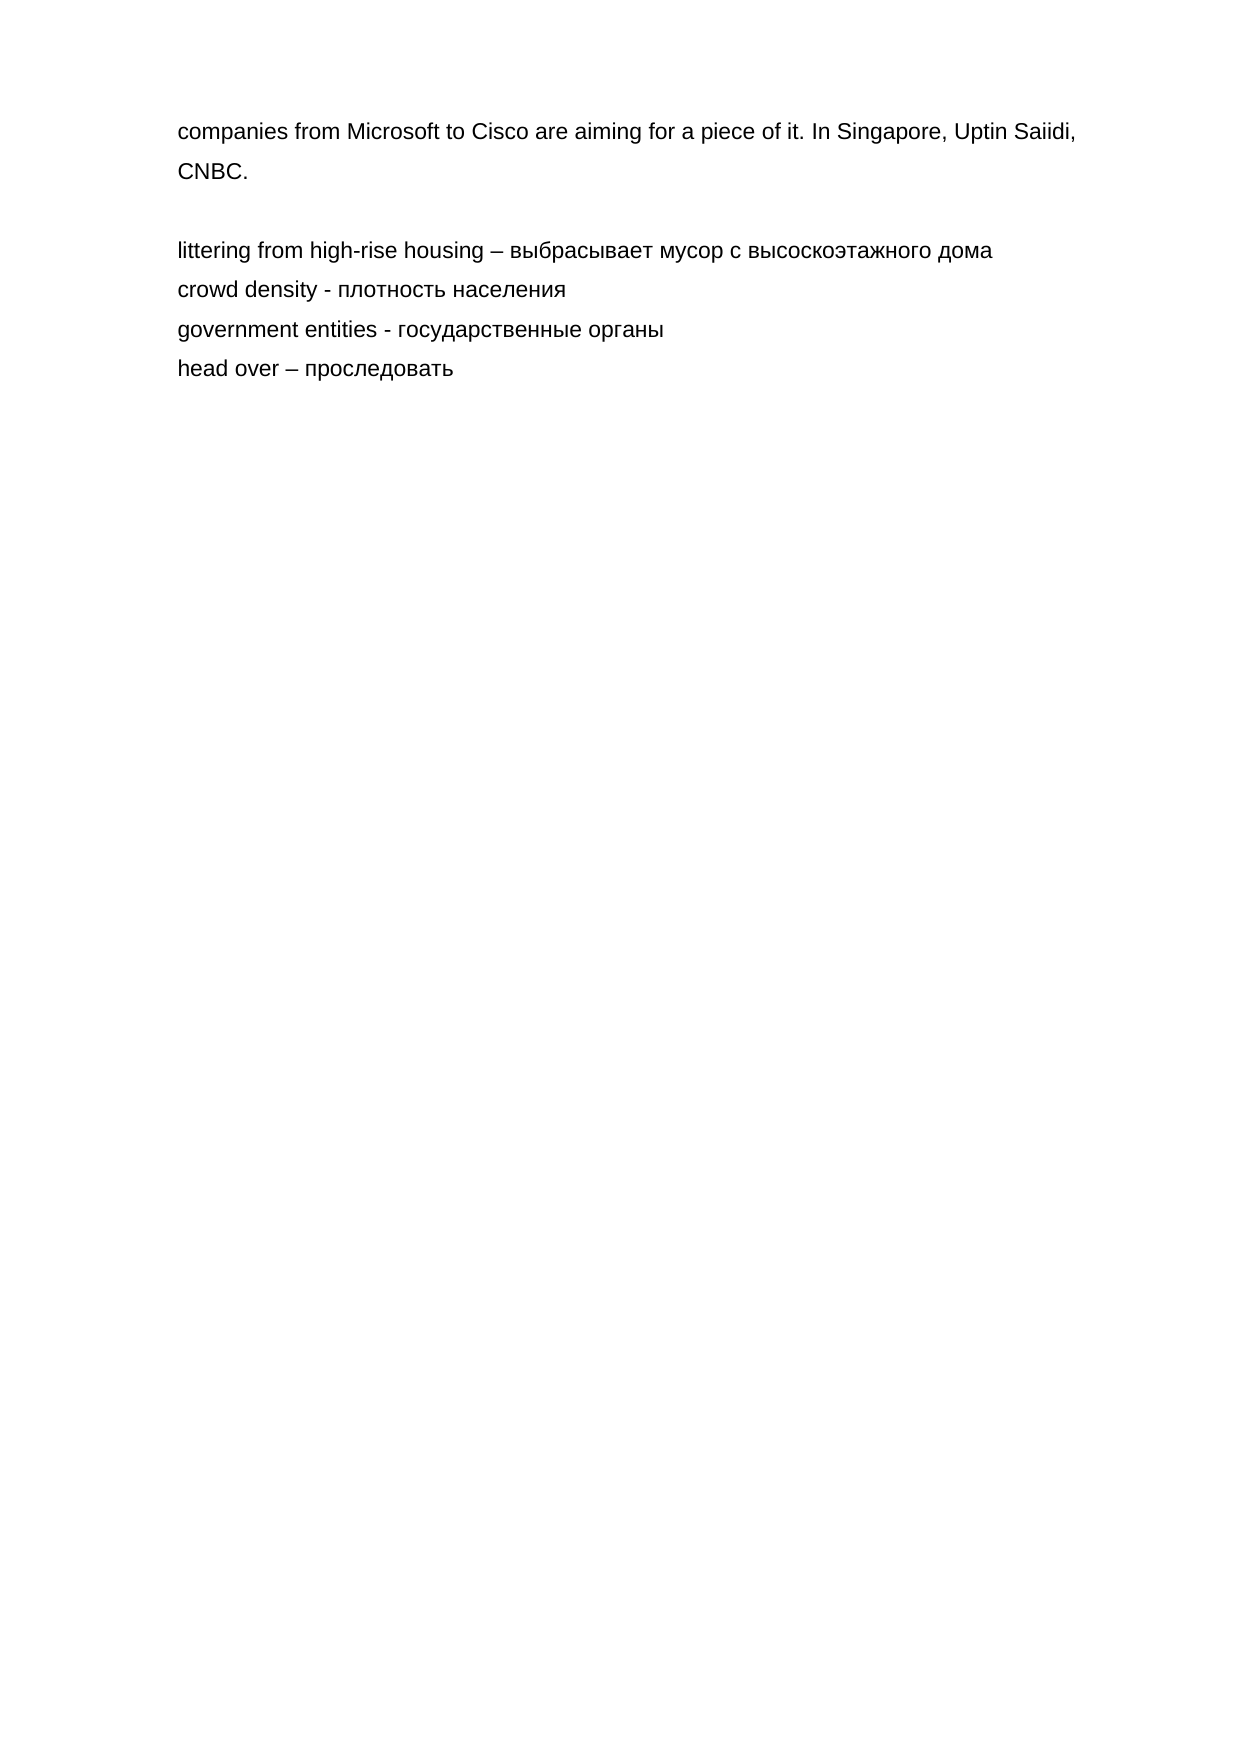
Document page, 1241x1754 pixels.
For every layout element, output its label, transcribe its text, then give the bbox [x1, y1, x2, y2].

text crowd density - плотность населения [177, 276, 1152, 302]
text head over – проследовать [177, 355, 1152, 381]
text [177, 118, 1152, 184]
text littering from high-rise housing – выбрасывает мусор с высоскоэтажного дома [177, 237, 1152, 263]
text government entities - государственные органы [177, 316, 1152, 342]
